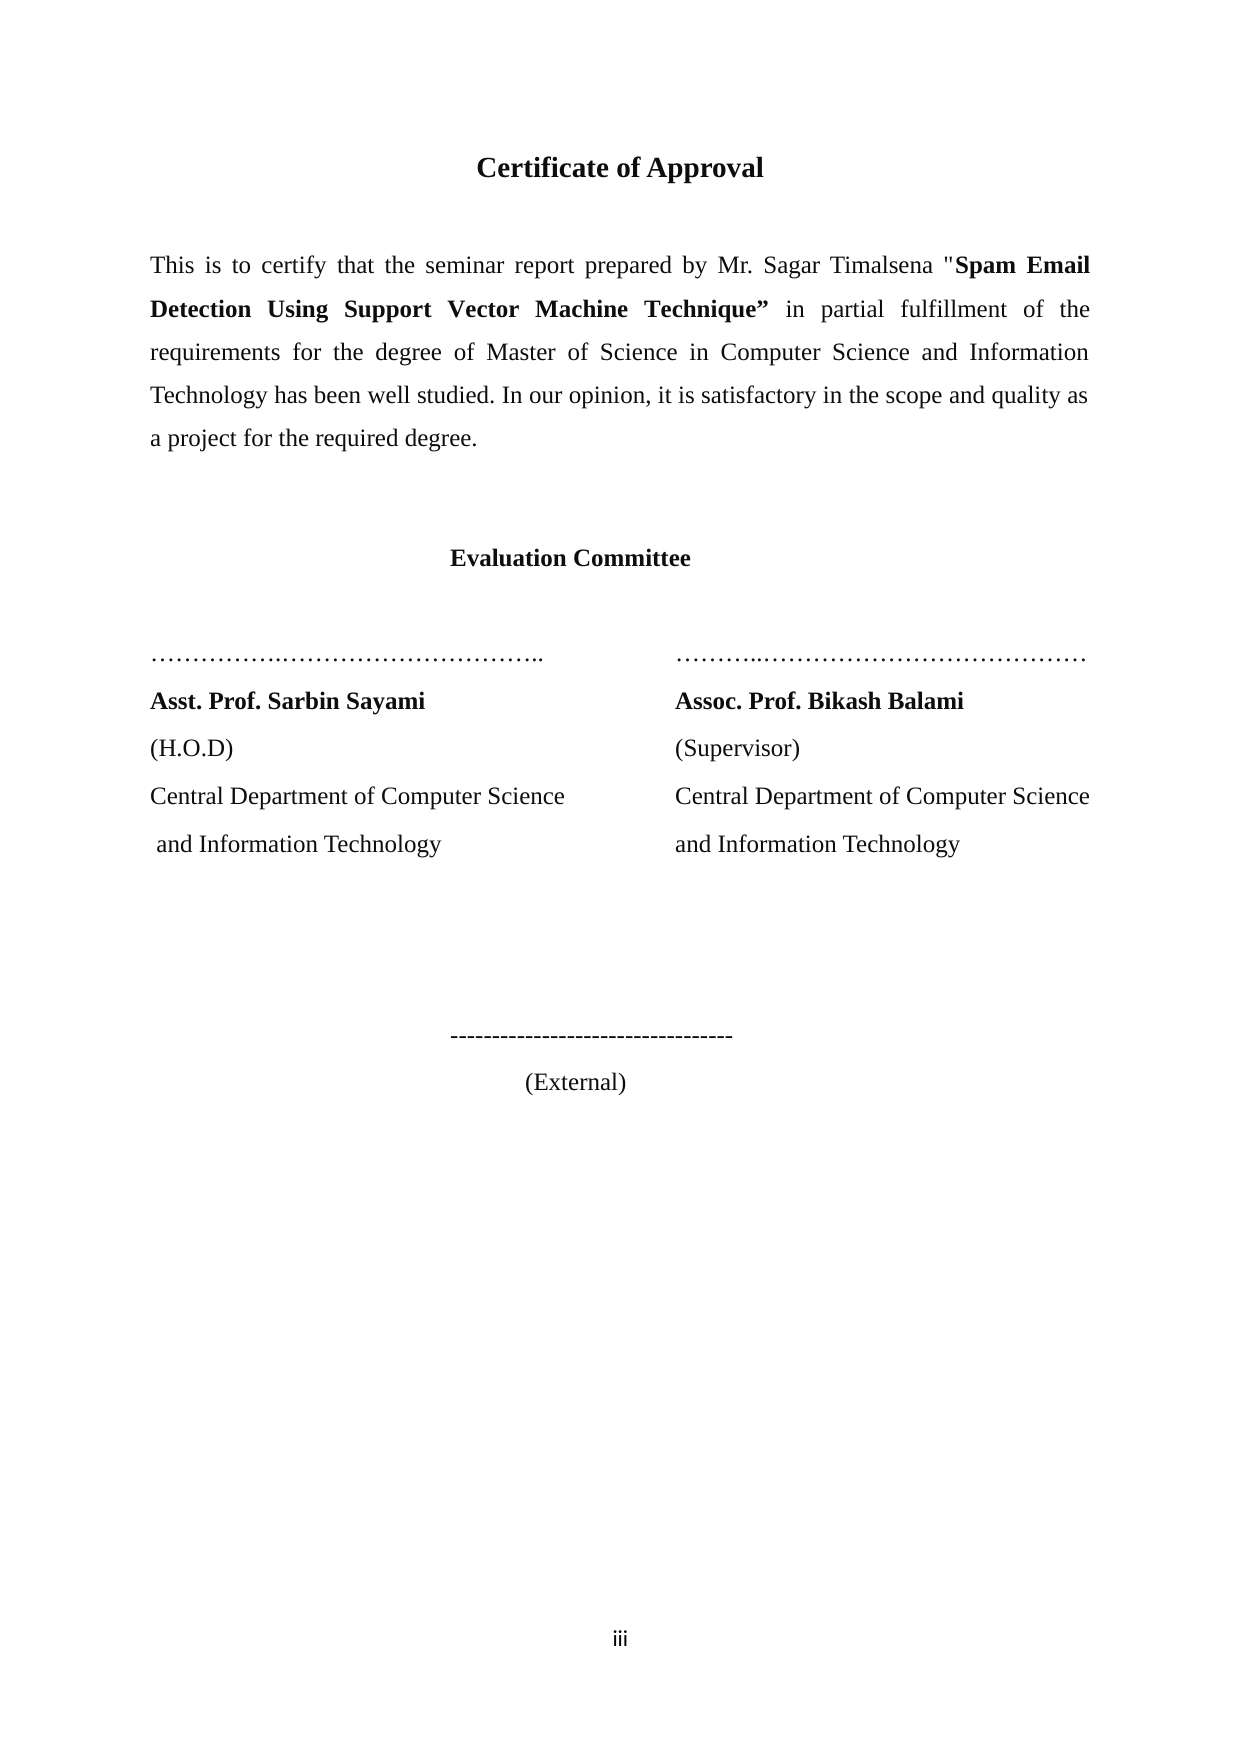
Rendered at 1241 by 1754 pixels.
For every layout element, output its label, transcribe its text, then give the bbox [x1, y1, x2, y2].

text Central Department of Computer Science Central Department of Computer Science [150, 781, 1090, 810]
text …………….………………………….. ………..………………………………… [150, 638, 1090, 667]
text and Information Technology and Information Technology [150, 829, 1090, 858]
text ---------------------------------- [150, 1020, 1090, 1048]
text This is to certify that the seminar report prepared by Mr. Sagar Timalsena "Spam Email Detection Using Support Vector Machine Technique” in partial fulfillment of the requirements for the degree of Master of Science in Computer Science and Information Technology has been well studied. In our opinion, it is satisfactory in the scope and quality as a project for the required degree. [150, 251, 1090, 452]
text Asst. Prof. Sarbin Sayami Assoc. Prof. Bikash Balami [150, 686, 1090, 714]
text (H.O.D) (Supervisor) [150, 733, 1090, 762]
text Certificate of Approval [150, 150, 1090, 183]
text Evaluation Committee [375, 543, 1090, 571]
text (External) [150, 1067, 1090, 1096]
